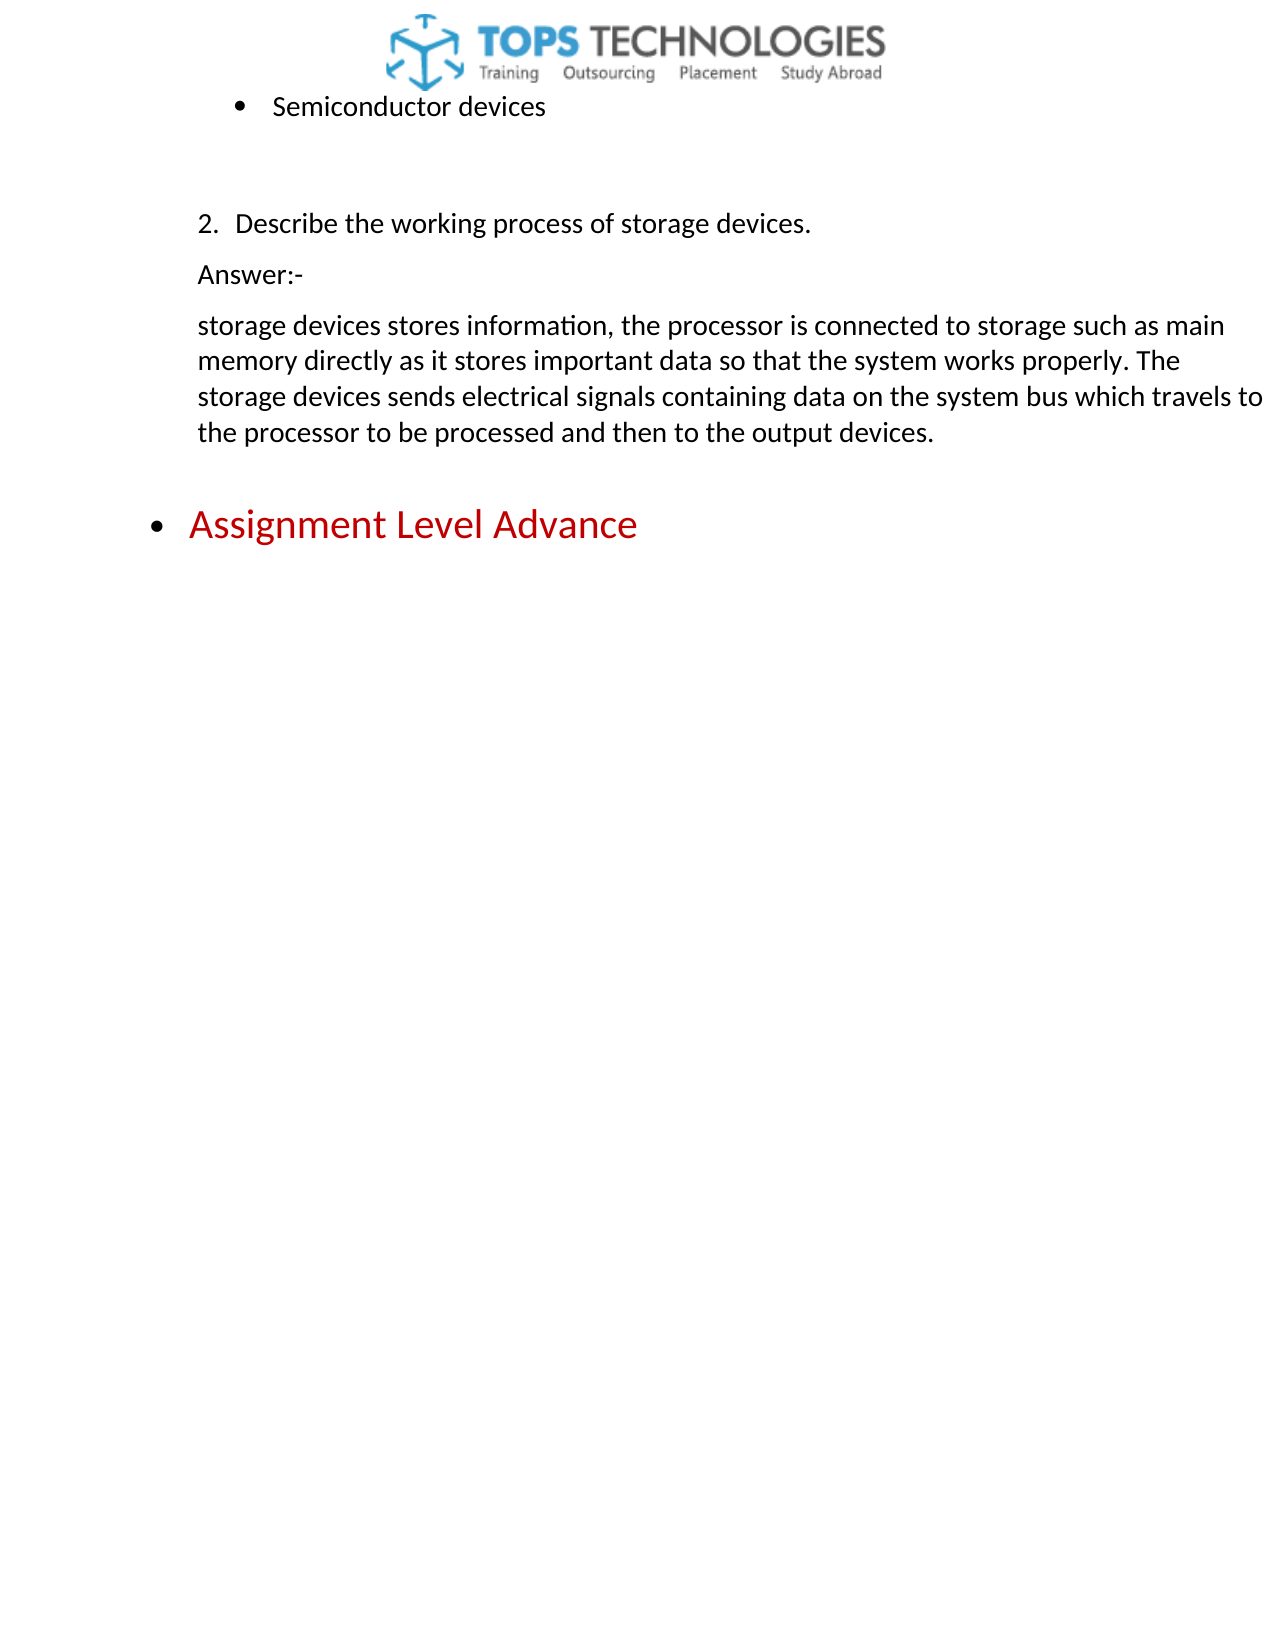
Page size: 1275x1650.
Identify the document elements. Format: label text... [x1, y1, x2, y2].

text Answer:- [197, 256, 1275, 292]
list Semiconductor devices [235, 89, 1275, 123]
list Describe the working process of storage devices. [197, 206, 1275, 241]
text storage devices stores information, the processor is connected to storage such as main memory directly as it stores important data so that the system works properly. The storage devices sends electrical signals containing data on the system bus which travels to the processor to be processed and then to the output devices. [197, 307, 1275, 449]
subtitle Assignment Level Advance [151, 498, 1275, 549]
picture [386, 14, 886, 89]
